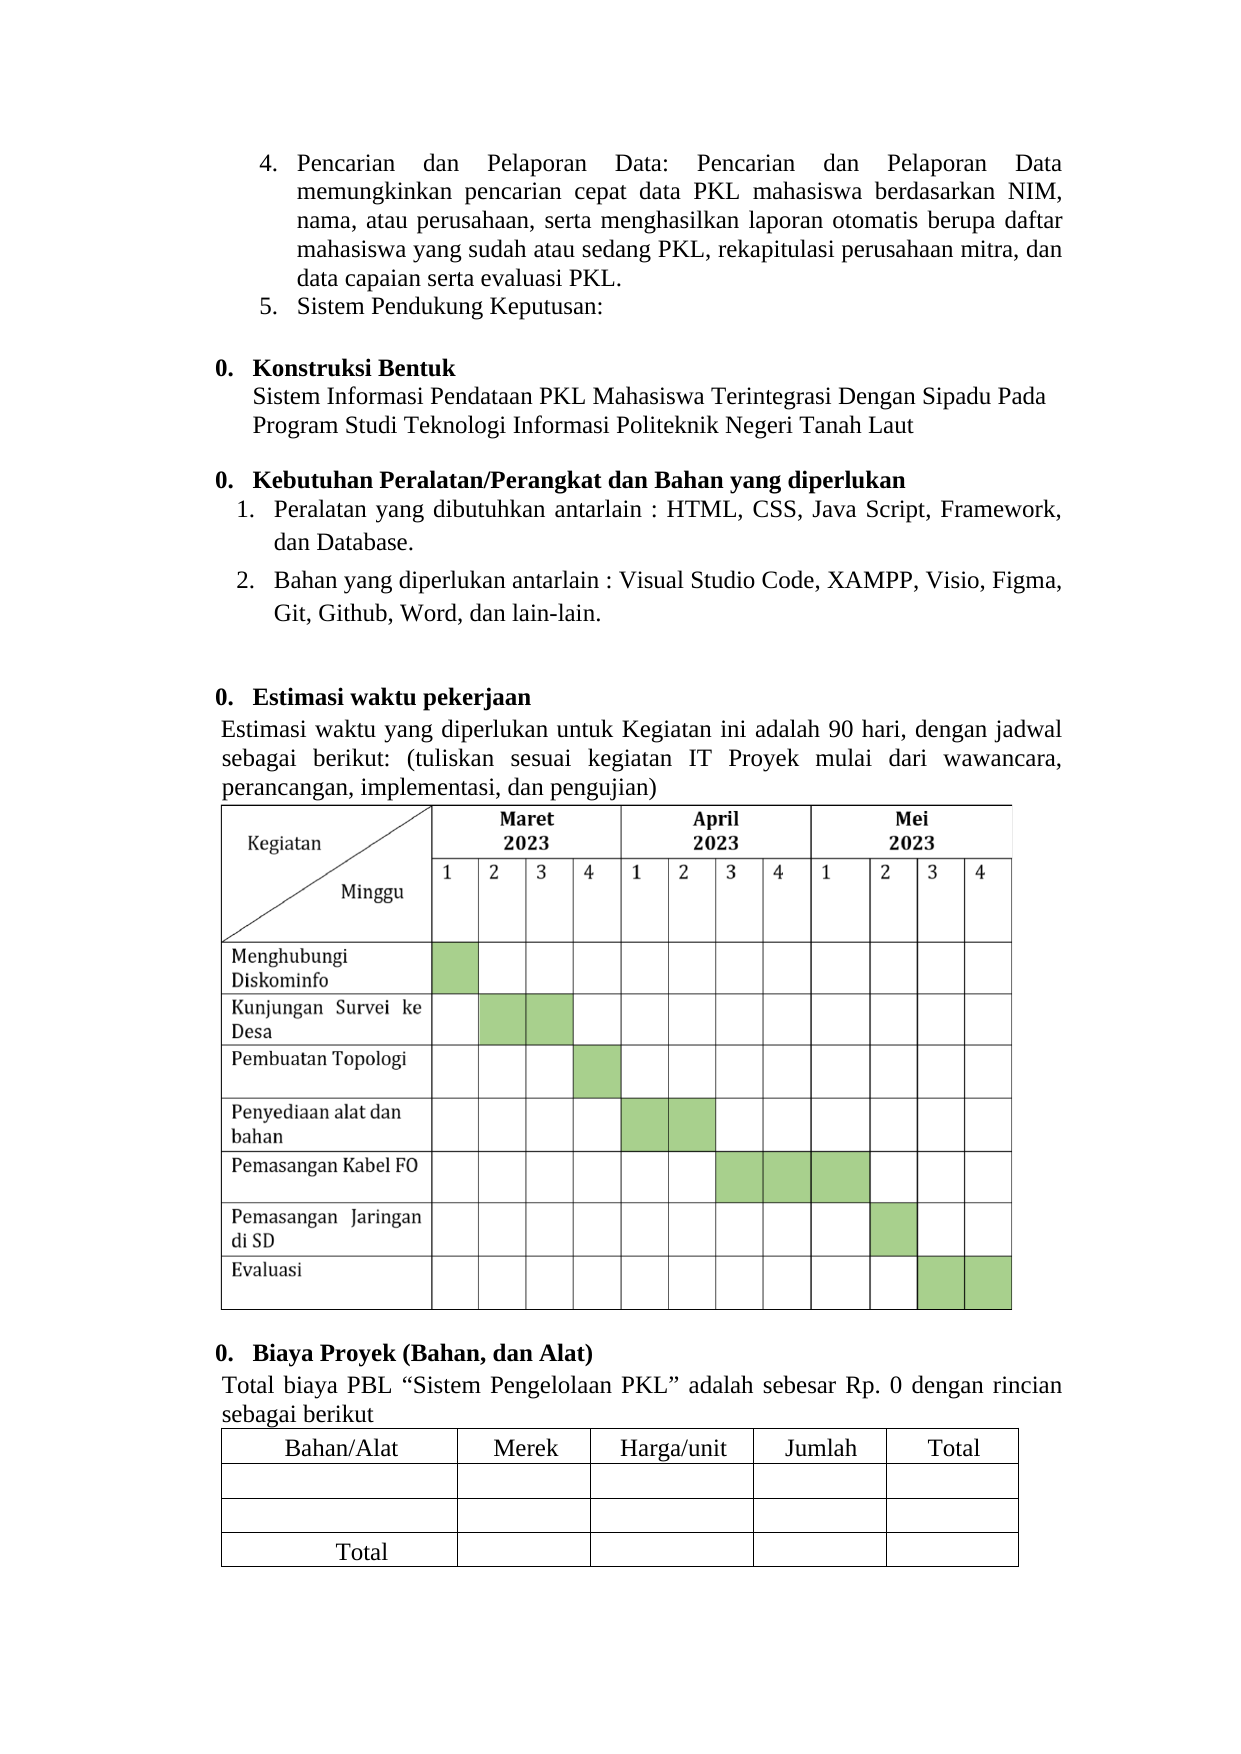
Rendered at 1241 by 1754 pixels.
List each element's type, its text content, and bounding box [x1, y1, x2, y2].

list Biaya Proyek (Bahan, dan Alat) [215, 1338, 1063, 1367]
table_cell [591, 1533, 753, 1566]
table_cell [458, 1499, 590, 1532]
table_cell [591, 1499, 753, 1532]
list Bahan yang diperlukan antarlain : Visual Studio Code, XAMPP, Visio, Figma, Git, Github, Word, dan lain-lain. [236, 565, 1063, 627]
text Estimasi waktu yang diperlukan untuk Kegiatan ini adalah 90 hari, dengan jadwal sebagai berikut: (tuliskan sesuai kegiatan IT Proyek mulai dari wawancara, perancangan, implementasi, dan pengujian) [221, 714, 1063, 801]
table_header Jumlah [754, 1429, 886, 1463]
table_cell [754, 1533, 886, 1566]
table_cell [591, 1464, 753, 1497]
table_cell [458, 1464, 590, 1497]
text Total biaya PBL “Sistem Pengelolaan PKL” adalah sebesar Rp. 0 dengan rincian sebagai berikut [222, 1370, 1063, 1428]
table_header Total [887, 1429, 1018, 1463]
table_cell [222, 1499, 457, 1532]
table_cell [754, 1499, 886, 1532]
text Sistem Informasi Pendataan PKL Mahasiswa Terintegrasi Dengan Sipadu Pada Program Studi Teknologi Informasi Politeknik Negeri Tanah Laut [252, 381, 1063, 465]
table_cell [887, 1533, 1018, 1566]
table_header Harga/unit [591, 1429, 753, 1463]
list Konstruksi Bentuk [215, 353, 1063, 381]
table_cell [222, 1464, 457, 1497]
table_header Merek [458, 1429, 590, 1463]
list Peralatan yang dibutuhkan antarlain : HTML, CSS, Java Script, Framework, dan Database. [236, 494, 1063, 556]
list Sistem Pendukung Keputusan: [259, 291, 1063, 320]
list Kebutuhan Peralatan/Perangkat dan Bahan yang diperlukan [215, 465, 1063, 494]
table_cell [887, 1499, 1018, 1532]
list Estimasi waktu pekerjaan [215, 682, 1063, 711]
table_cell [754, 1464, 886, 1497]
list Pencarian dan Pelaporan Data: Pencarian dan Pelaporan Data memungkinkan pencarian cepat data PKL mahasiswa berdasarkan NIM, nama, atau perusahaan, serta menghasilkan laporan otomatis berupa daftar mahasiswa yang sudah atau sedang PKL, rekapitulasi perusahaan mitra, dan data capaian serta evaluasi PKL. [259, 148, 1063, 291]
table_cell [458, 1533, 590, 1566]
table_cell Total [222, 1533, 457, 1566]
table_cell [887, 1464, 1018, 1497]
picture [220, 804, 1013, 1310]
table_header Bahan/Alat [222, 1429, 457, 1463]
